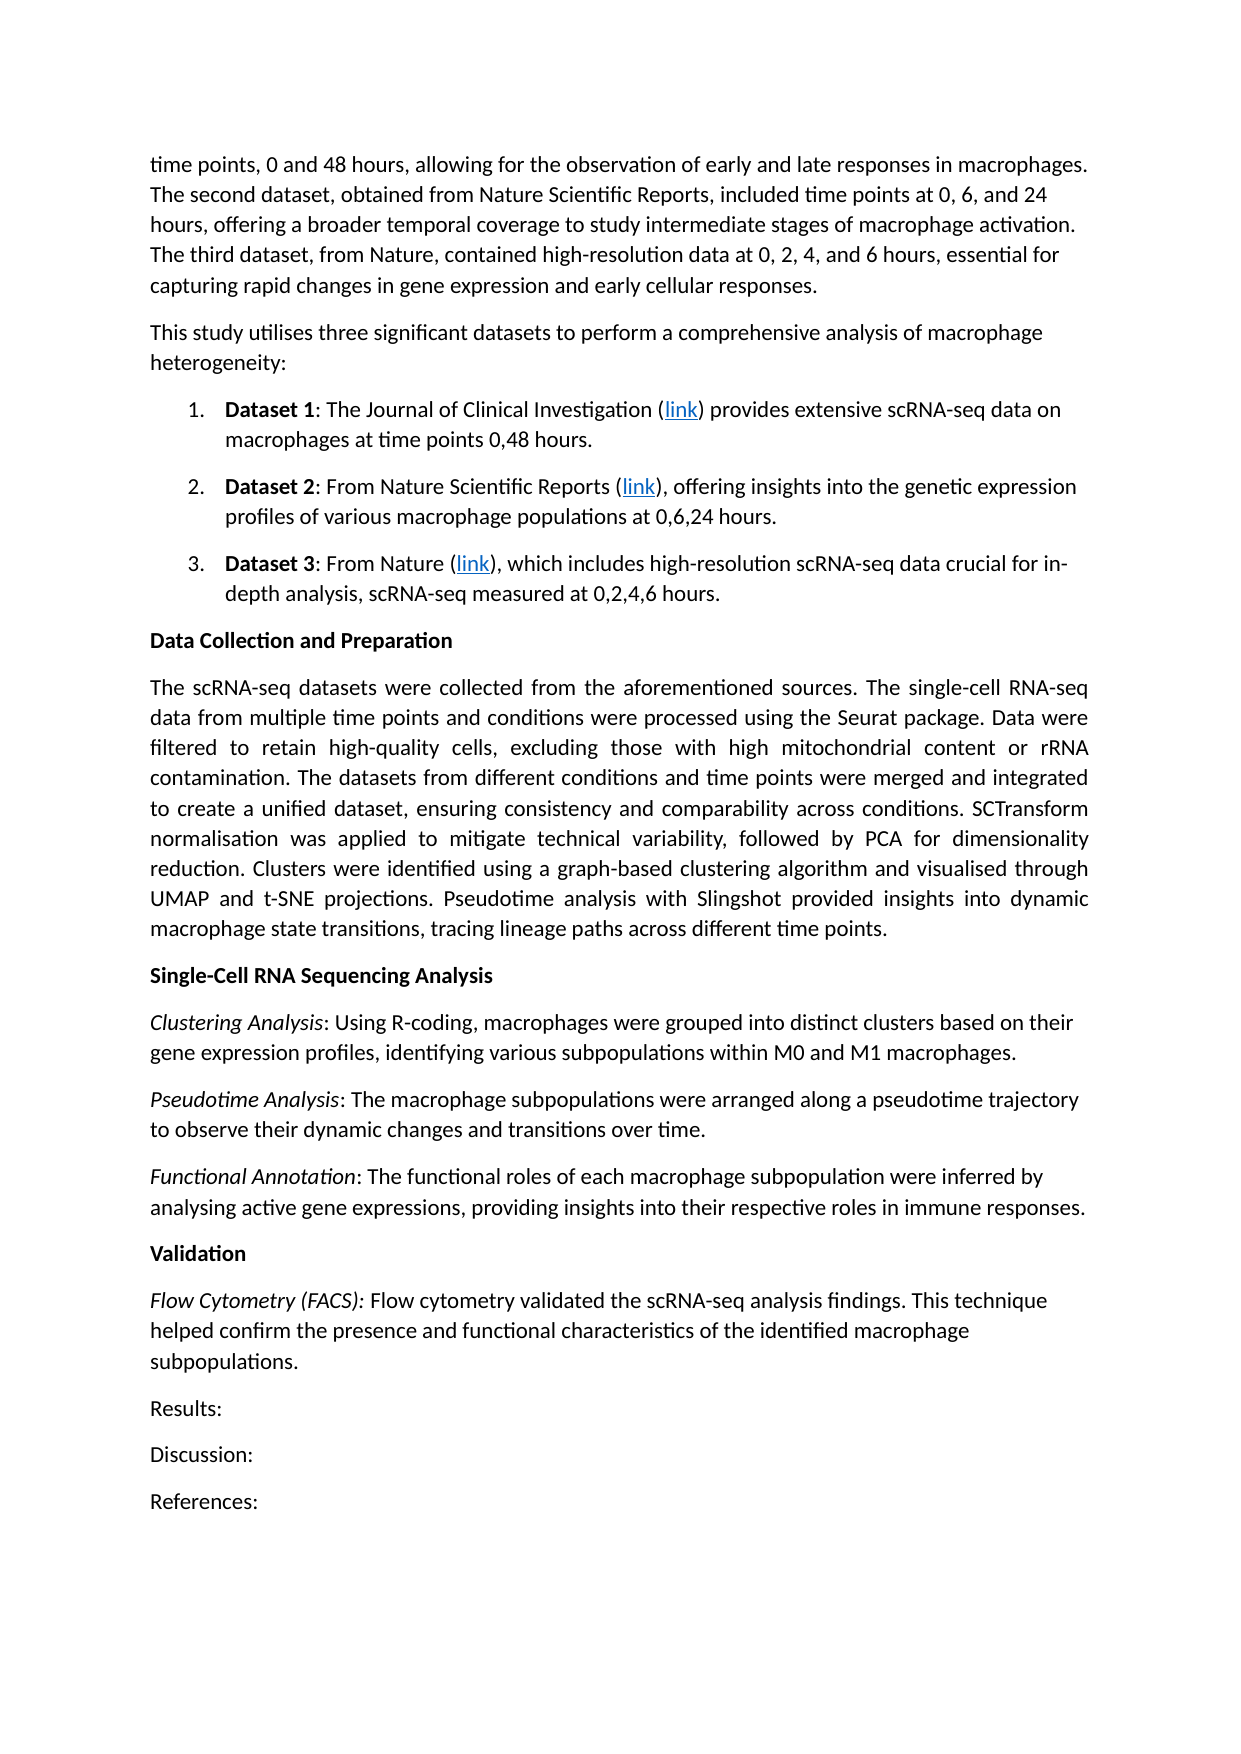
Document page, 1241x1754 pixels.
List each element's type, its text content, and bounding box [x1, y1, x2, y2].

list Dataset 1: The Journal of Clinical Investigation (link) provides extensive scRNA-seq data on macrophages at time points 0,48 hours. [187, 395, 1090, 453]
text References: [150, 1487, 1090, 1516]
list Dataset 2: From Nature Scientific Reports (link), offering insights into the genetic expression profiles of various macrophage populations at 0,6,24 hours. [187, 472, 1090, 530]
text Functional Annotation: The functional roles of each macrophage subpopulation were inferred by analysing active gene expressions, providing insights into their respective roles in immune responses. [150, 1162, 1090, 1221]
text Pseudotime Analysis: The macrophage subpopulations were arranged along a pseudotime trajectory to observe their dynamic changes and transitions over time. [150, 1085, 1090, 1144]
text This study utilises three significant datasets to perform a comprehensive analysis of macrophage heterogeneity: [150, 318, 1090, 376]
text Single-Cell RNA Sequencing Analysis [150, 961, 1090, 989]
text Discussion: [150, 1441, 1090, 1469]
text Flow Cytometry (FACS): Flow cytometry validated the scRNA-seq analysis findings. This technique helped confirm the presence and functional characteristics of the identified macrophage subpopulations. [150, 1286, 1090, 1375]
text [150, 150, 1090, 299]
text Data Collection and Preparation [150, 626, 1090, 654]
text Clustering Analysis: Using R-coding, macrophages were grouped into distinct clusters based on their gene expression profiles, identifying various subpopulations within M0 and M1 macrophages. [150, 1008, 1090, 1067]
text Validation [150, 1239, 1090, 1268]
text Results: [150, 1394, 1090, 1422]
text The scRNA-seq datasets were collected from the aforementioned sources. The single-cell RNA-seq data from multiple time points and conditions were processed using the Seurat package. Data were filtered to retain high-quality cells, excluding those with high mitochondrial content or rRNA contamination. The datasets from different conditions and time points were merged and integrated to create a unified dataset, ensuring consistency and comparability across conditions. SCTransform normalisation was applied to mitigate technical variability, followed by PCA for dimensionality reduction. Clusters were identified using a graph-based clustering algorithm and visualised through UMAP and t-SNE projections. Pseudotime analysis with Slingshot provided insights into dynamic macrophage state transitions, tracing lineage paths across different time points. [150, 673, 1090, 943]
list Dataset 3: From Nature (link), which includes high-resolution scRNA-seq data crucial for in-depth analysis, scRNA-seq measured at 0,2,4,6 hours. [187, 549, 1090, 607]
